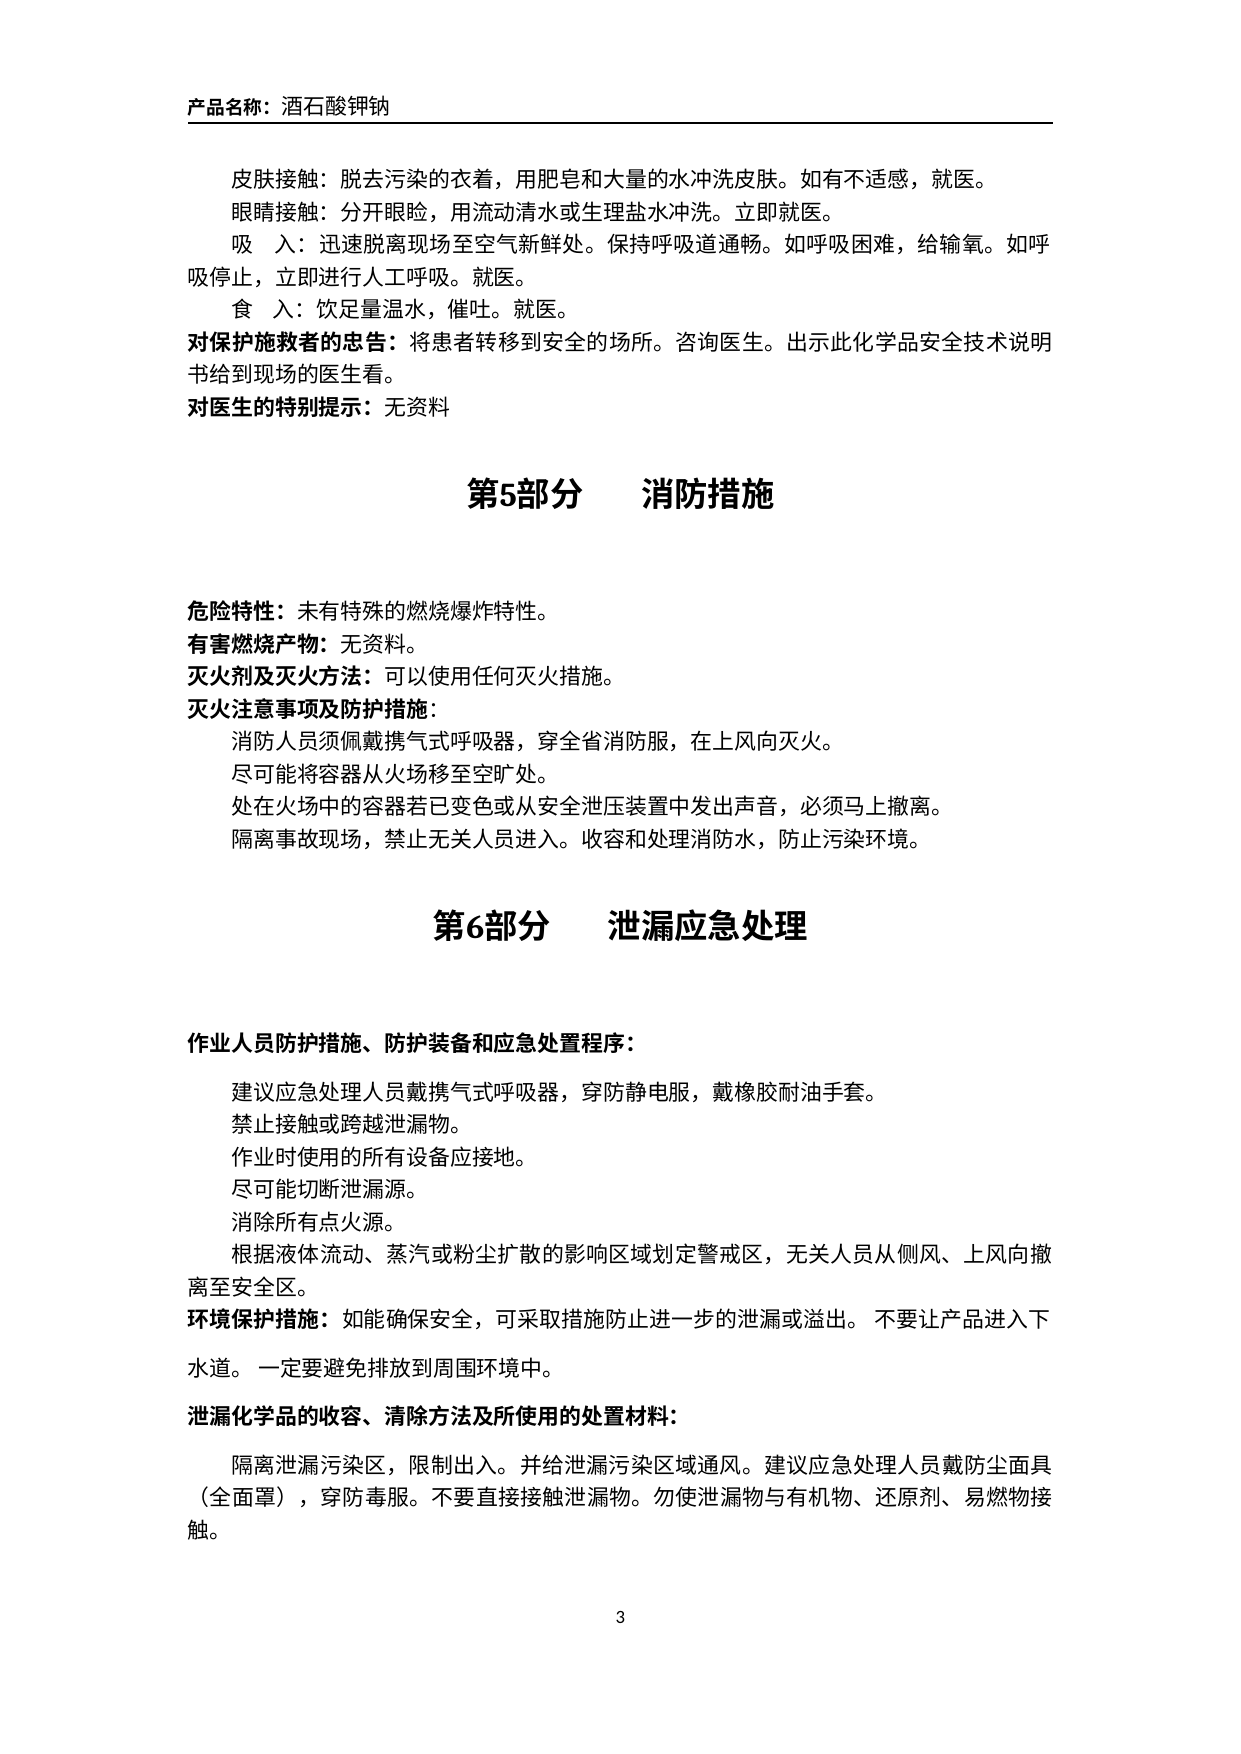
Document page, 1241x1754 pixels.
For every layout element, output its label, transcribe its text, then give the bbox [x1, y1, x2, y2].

text 灭火注意事项及防护措施： [187, 691, 1053, 724]
text 皮肤接触：脱去污染的衣着，用肥皂和大量的水冲洗皮肤。如有不适感，就医。 [187, 162, 1053, 194]
text 处在火场中的容器若已变色或从安全泄压装置中发出声音，必须马上撤离。 [187, 789, 1053, 821]
subtitle 消防措施 [187, 459, 1053, 524]
text 隔离事故现场，禁止无关人员进入。收容和处理消防水，防止污染环境。 [187, 821, 1053, 854]
text 建议应急处理人员戴携气式呼吸器，穿防静电服，戴橡胶耐油手套。 [187, 1074, 1053, 1107]
text 眼睛接触：分开眼睑，用流动清水或生理盐水冲洗。立即就医。 [187, 194, 1053, 227]
text 消防人员须佩戴携气式呼吸器，穿全省消防服，在上风向灭火。 [187, 724, 1053, 756]
text 吸 入：迅速脱离现场至空气新鲜处。保持呼吸道通畅。如呼吸困难，给输氧。如呼吸停止，立即进行人工呼吸。就医。 [187, 227, 1053, 292]
text 食 入：饮足量温水，催吐。就医。 [187, 292, 1053, 324]
text 有害燃烧产物：无资料。 [187, 626, 1053, 659]
text 消除所有点火源。 [187, 1204, 1053, 1237]
text 对保护施救者的忠告：将患者转移到安全的场所。咨询医生。出示此化学品安全技术说明书给到现场的医生看。 [187, 324, 1053, 389]
text 作业人员防护措施、防护装备和应急处置程序： [187, 1026, 1053, 1058]
text 尽可能将容器从火场移至空旷处。 [187, 756, 1053, 789]
text 危险特性：未有特殊的燃烧爆炸特性。 [187, 594, 1053, 626]
text 作业时使用的所有设备应接地。 [187, 1139, 1053, 1172]
text 对医生的特别提示：无资料 [187, 389, 1053, 422]
text 隔离泄漏污染区，限制出入。并给泄漏污染区域通风。建议应急处理人员戴防尘面具（全面罩），穿防毒服。不要直接接触泄漏物。勿使泄漏物与有机物、还原剂、易燃物接触。 [187, 1447, 1053, 1545]
text 环境保护措施：如能确保安全，可采取措施防止进一步的泄漏或溢出。 不要让产品进入下水道。 一定要避免排放到周围环境中。 [187, 1302, 1053, 1383]
text 泄漏化学品的收容、清除方法及所使用的处置材料： [187, 1399, 1053, 1431]
text 根据液体流动、蒸汽或粉尘扩散的影响区域划定警戒区，无关人员从侧风、上风向撤离至安全区。 [187, 1237, 1053, 1302]
text 尽可能切断泄漏源。 [187, 1172, 1053, 1204]
text 灭火剂及灭火方法：可以使用任何灭火措施。 [187, 659, 1053, 691]
subtitle 泄漏应急处理 [187, 891, 1053, 956]
text 禁止接触或跨越泄漏物。 [187, 1107, 1053, 1139]
